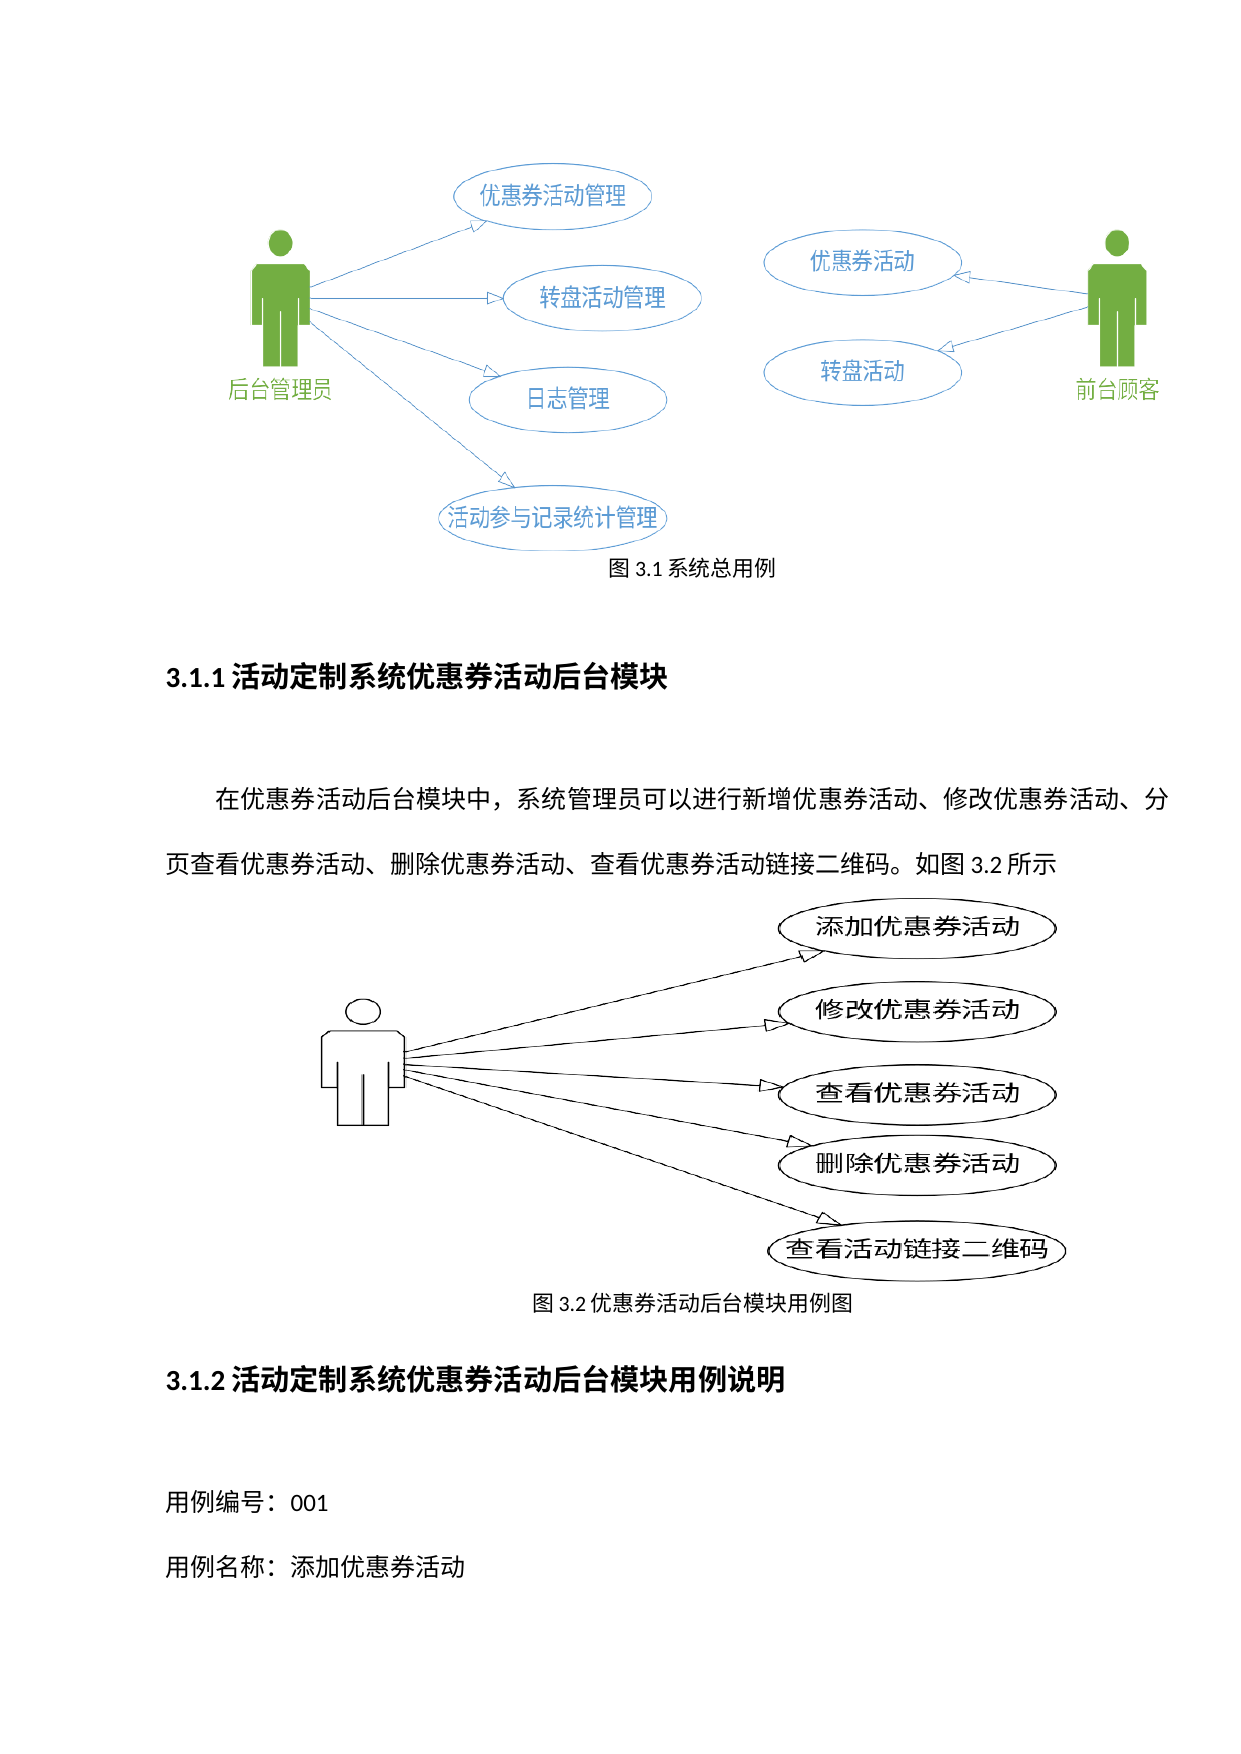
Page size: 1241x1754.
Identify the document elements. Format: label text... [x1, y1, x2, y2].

text 用例名称：添加优惠券活动 [165, 1533, 1169, 1598]
text 图3.1系统总用例 [165, 551, 1169, 583]
subtitle 3.1.2活动定制系统优惠券活动后台模块用例说明 [165, 1345, 1169, 1410]
text 用例编号：001 [165, 1468, 1169, 1533]
text 在优惠券活动后台模块中，系统管理员可以进行新增优惠券活动、修改优惠券活动、分页查看优惠券活动、删除优惠券活动、查看优惠券活动链接二维码。如图3.2所示 [165, 766, 1169, 896]
text 图3.2优惠券活动后台模块用例图 [165, 1286, 1169, 1318]
subtitle 3.1.1活动定制系统优惠券活动后台模块 [165, 643, 1169, 708]
